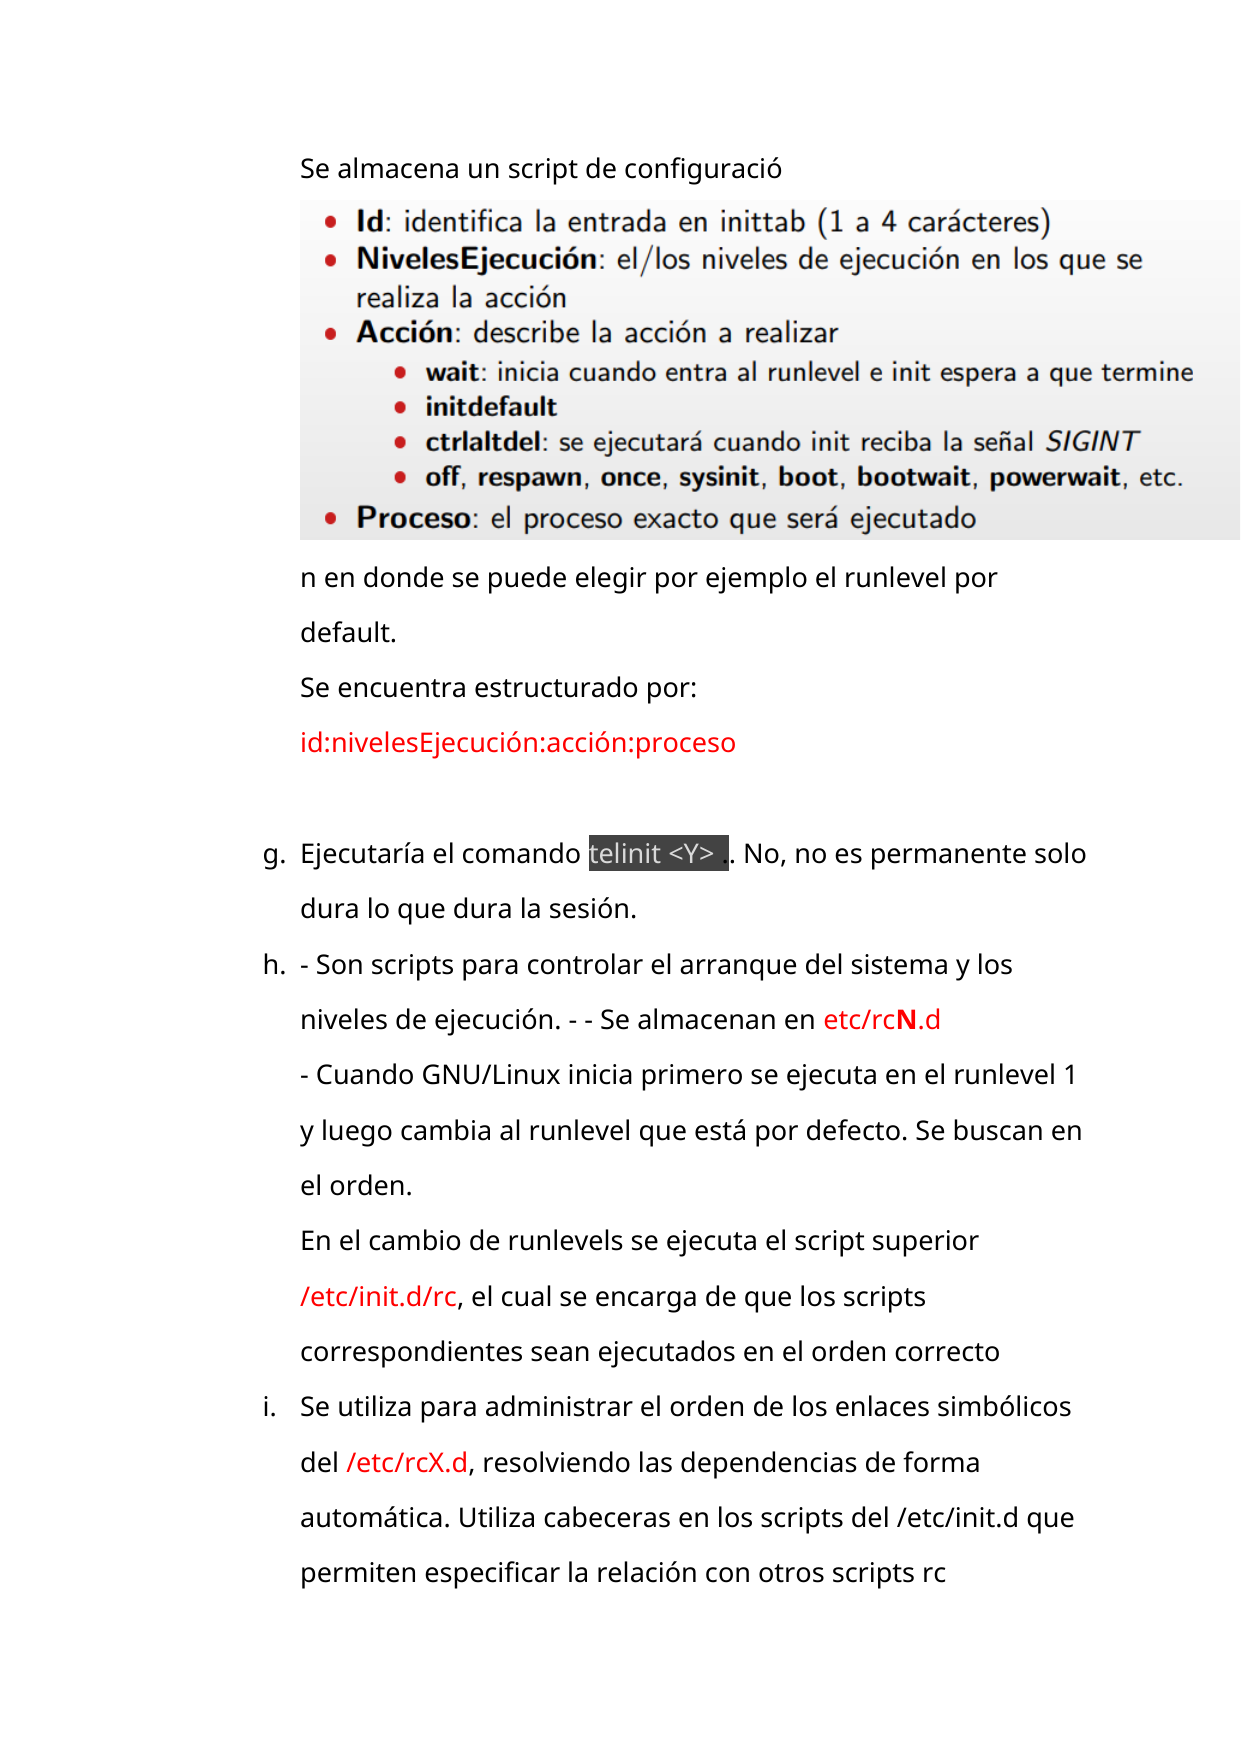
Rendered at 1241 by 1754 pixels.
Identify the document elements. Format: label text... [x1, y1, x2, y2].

text Se almacena un script de configuración en donde se puede elegir por ejemplo el runlevel por default. [300, 540, 1090, 650]
picture [300, 200, 1241, 540]
list - Son scripts para controlar el arranque del sistema y los niveles de ejecución. - - Se almacenan en etc/rcN.d [262, 945, 1090, 1037]
text - Cuando GNU/Linux inicia primero se ejecuta en el runlevel 1 y luego cambia al runlevel que está por defecto. Se buscan en el orden. En el cambio de runlevels se ejecuta el script superior /etc/init.d/rc, el cual se encarga de que los scripts correspondientes sean ejecutados en el orden correcto [300, 1056, 1090, 1369]
list Se utiliza para administrar el orden de los enlaces simbólicos del /etc/rcX.d, resolviendo las dependencias de forma automática. Utiliza cabeceras en los scripts del /etc/init.d que permiten especificar la relación con otros scripts rc [262, 1388, 1090, 1591]
text id:nivelesEjecución:acción:proceso [300, 724, 1090, 761]
list Ejecutaría el comando telinit <Y> .. No, no es permanente solo dura lo que dura la sesión. [262, 834, 1090, 927]
text Se encuentra estructurado por: [300, 669, 1090, 706]
text Se almacena un script de configuración en donde se puede elegir por ejemplo el runlevel por default. [300, 150, 1090, 200]
